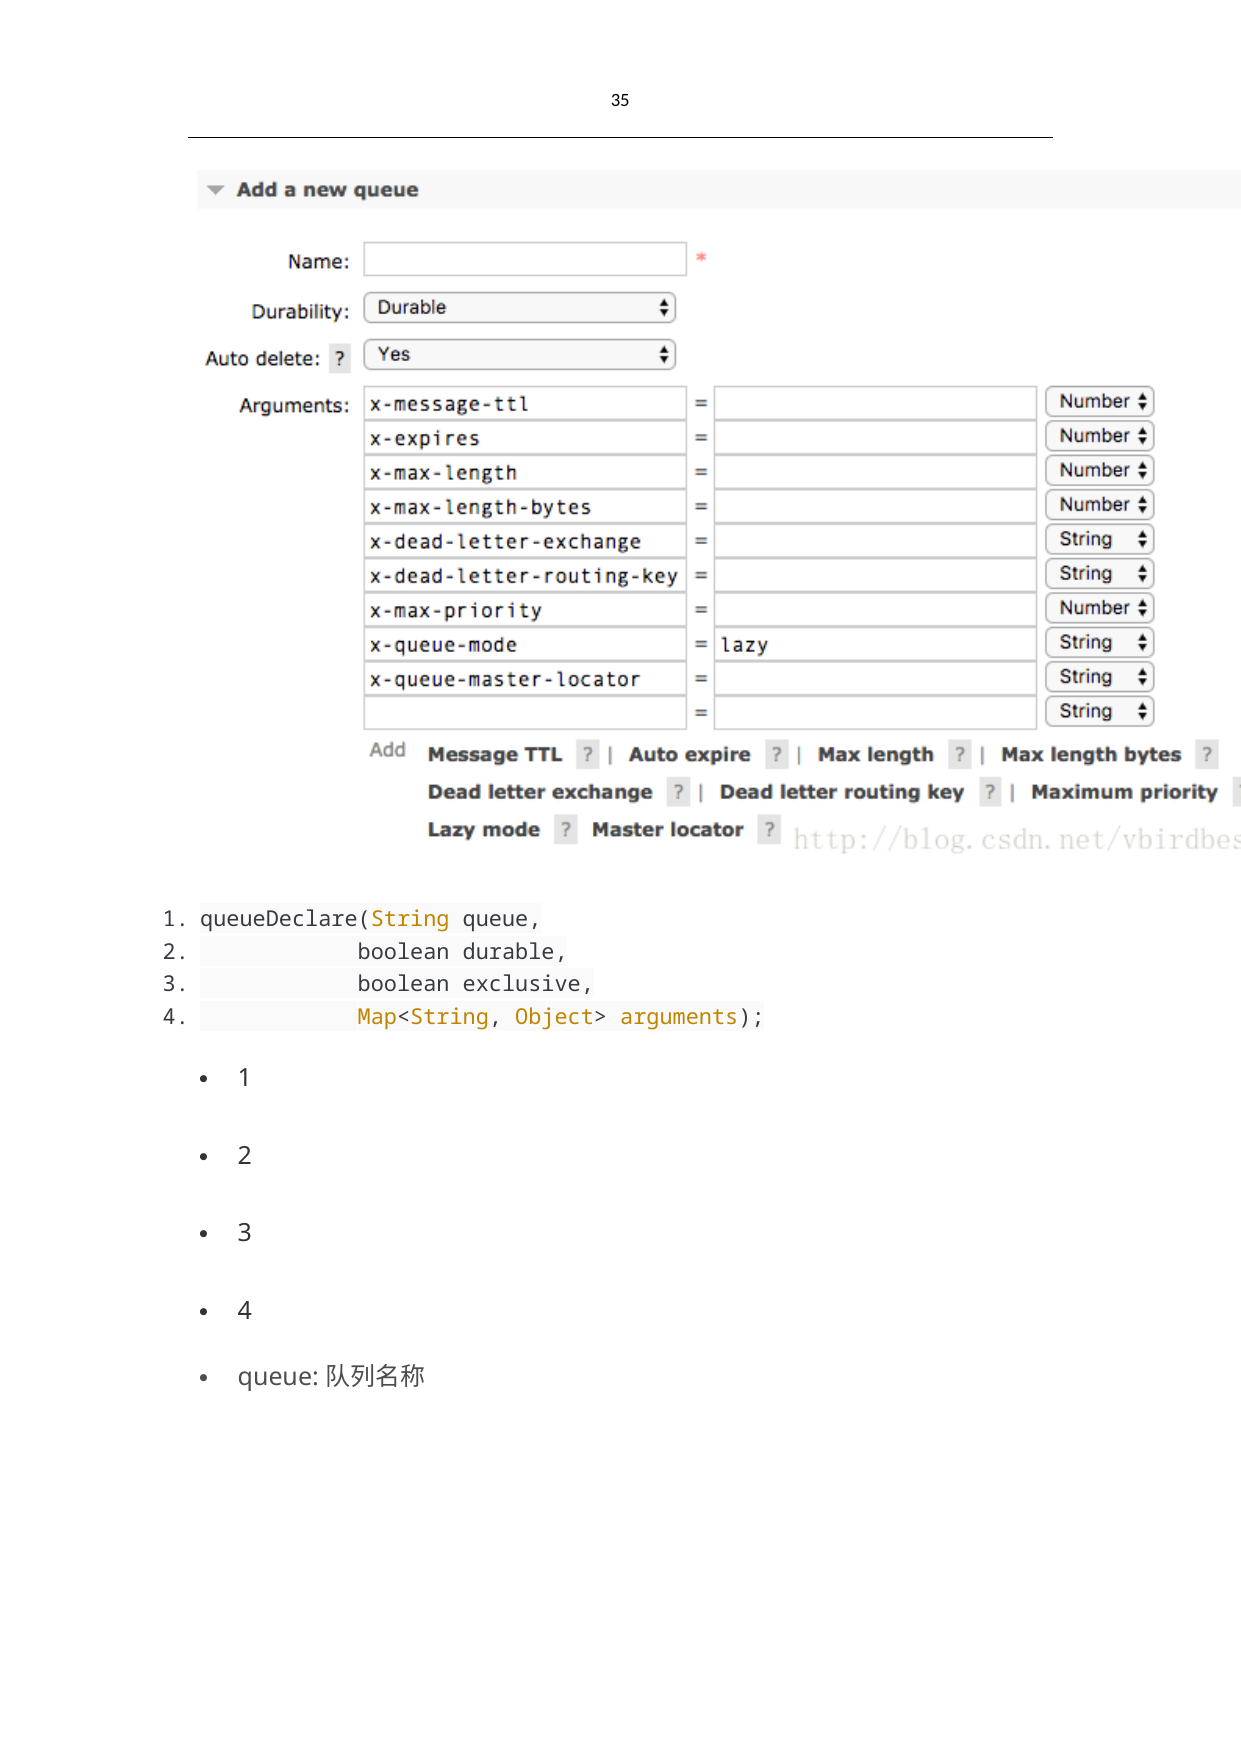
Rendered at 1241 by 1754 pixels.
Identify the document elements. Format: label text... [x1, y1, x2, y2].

list 3 [200, 1199, 1053, 1264]
list boolean exclusive, [162, 967, 1053, 999]
list 4 [200, 1277, 1053, 1342]
list queue: 队列名称 [200, 1342, 1053, 1407]
list queueDeclare(String queue, [162, 902, 1053, 934]
list Map<String, Object> arguments); [162, 999, 1053, 1032]
list 2 [200, 1122, 1053, 1187]
picture [187, 167, 1241, 871]
list 1 [200, 1044, 1053, 1109]
list boolean durable, [162, 934, 1053, 967]
